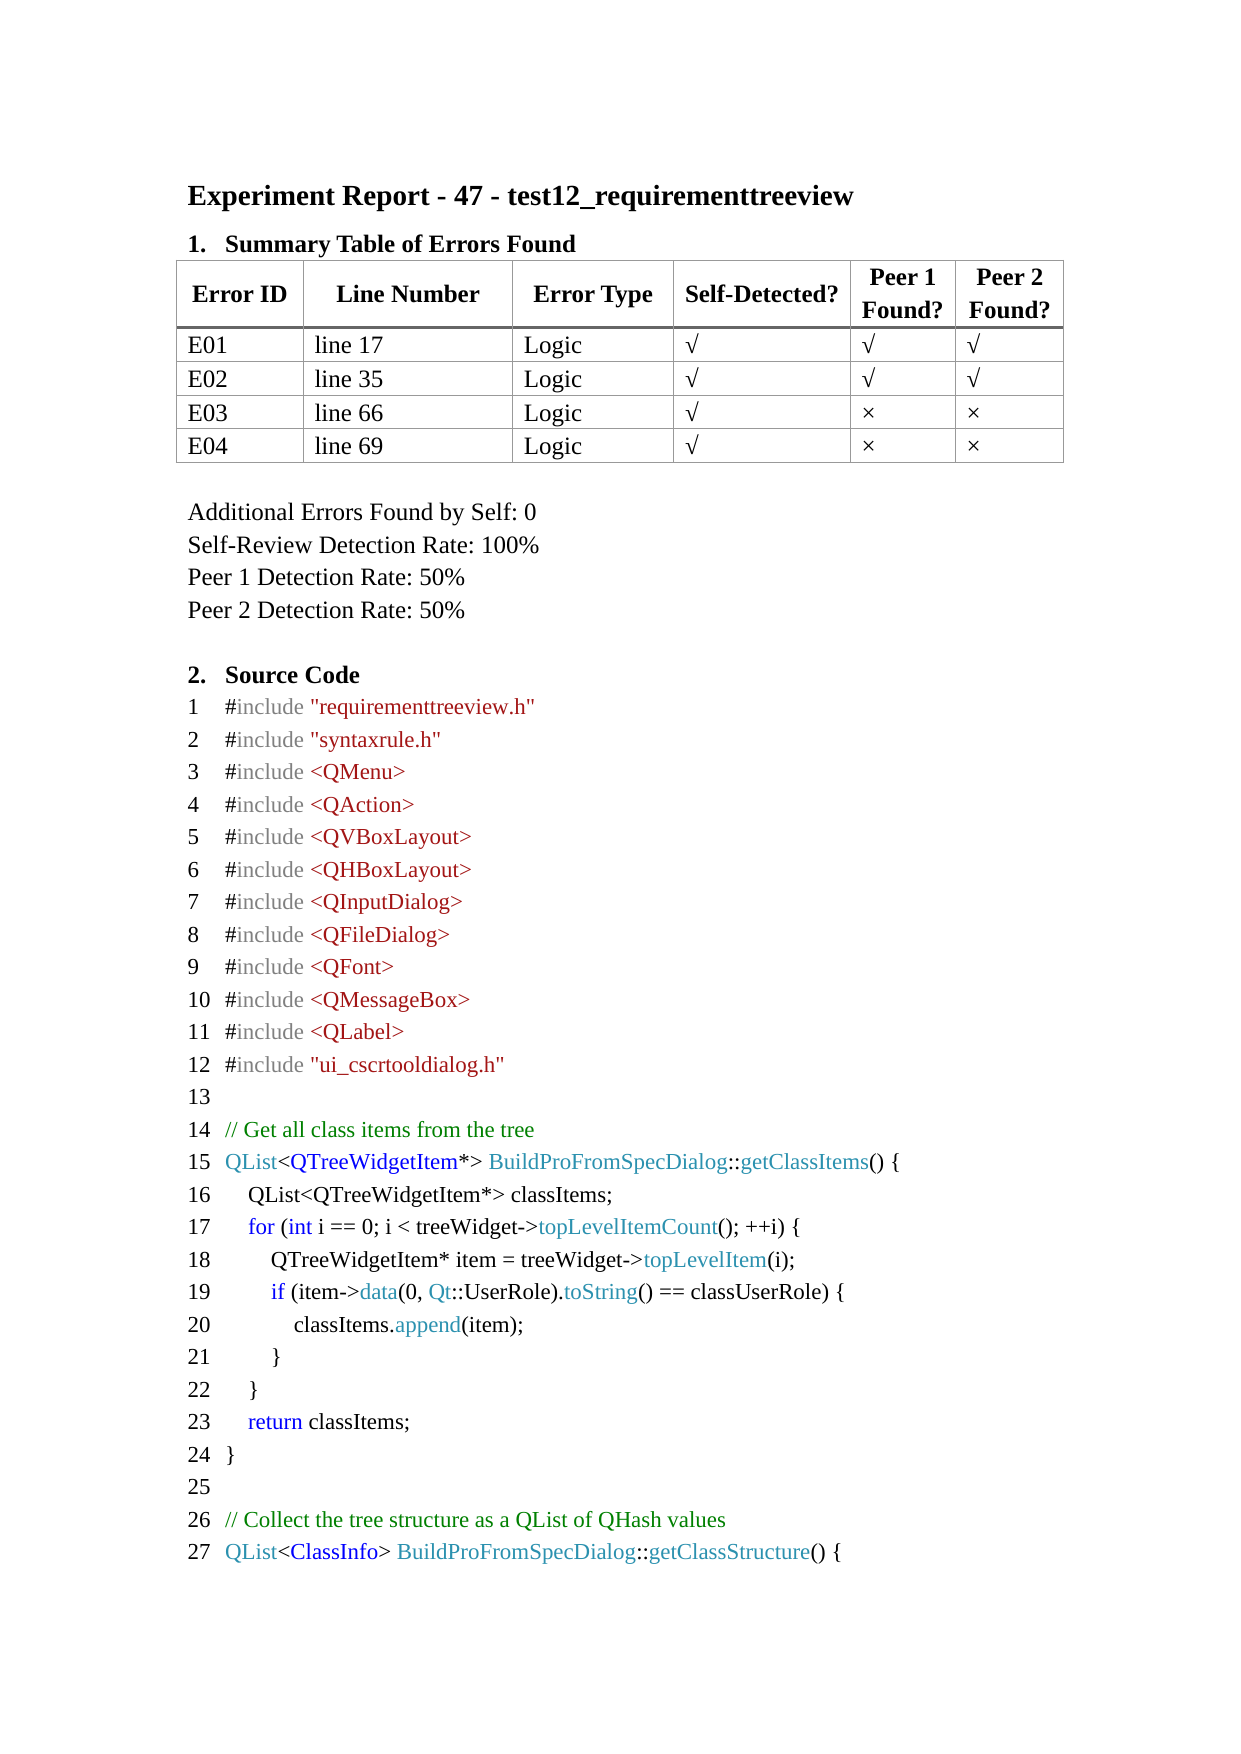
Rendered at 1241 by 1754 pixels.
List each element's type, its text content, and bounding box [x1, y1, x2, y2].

list #include <QAction> [187, 788, 1053, 820]
list #include <QHBoxLayout> [187, 853, 1053, 885]
list for (int i == 0; i < treeWidget->topLevelItemCount(); ++i) { [187, 1210, 1053, 1243]
list QList<ClassInfo> BuildProFromSpecDialog::getClassStructure() { [187, 1535, 1053, 1568]
table_cell E02 [177, 362, 303, 395]
list Source Code [187, 658, 1053, 690]
list } [187, 1438, 1053, 1470]
list #include <QMessageBox> [187, 983, 1053, 1015]
table_cell Logic [513, 429, 673, 462]
table_cell line 66 [304, 396, 512, 428]
list QTreeWidgetItem* item = treeWidget->topLevelItem(i); [187, 1243, 1053, 1275]
text Peer 1 Detection Rate: 50% [187, 560, 1053, 593]
list #include <QVBoxLayout> [187, 820, 1053, 853]
table_cell √ [851, 362, 955, 395]
list // Get all class items from the tree [187, 1113, 1053, 1145]
table_header Error Type [513, 261, 673, 326]
table_cell Logic [513, 362, 673, 395]
table_header Peer 1 Found? [851, 261, 955, 326]
table_cell √ [956, 362, 1063, 395]
text Additional Errors Found by Self: 0 [187, 495, 1053, 528]
table_cell √ [674, 329, 850, 361]
table_cell √ [674, 429, 850, 462]
list QList<QTreeWidgetItem*> BuildProFromSpecDialog::getClassItems() { [187, 1145, 1053, 1178]
table_cell √ [674, 362, 850, 395]
table_cell Logic [513, 329, 673, 361]
list #include "syntaxrule.h" [187, 723, 1053, 755]
table_header Line Number [304, 261, 512, 326]
list #include <QInputDialog> [187, 885, 1053, 918]
table_cell Logic [513, 396, 673, 428]
text Peer 2 Detection Rate: 50% [187, 593, 1053, 625]
list Summary Table of Errors Found [187, 227, 1053, 259]
table_cell E01 [177, 329, 303, 361]
list } [187, 1373, 1053, 1405]
list classItems.append(item); [187, 1308, 1053, 1340]
table_cell × [956, 429, 1063, 462]
list #include <QMenu> [187, 755, 1053, 788]
list // Collect the tree structure as a QList of QHash values [187, 1503, 1053, 1535]
table_cell × [851, 429, 955, 462]
table_cell √ [956, 329, 1063, 361]
list QList<QTreeWidgetItem*> classItems; [187, 1178, 1053, 1210]
table_cell √ [851, 329, 955, 361]
list return classItems; [187, 1405, 1053, 1438]
list #include <QFont> [187, 950, 1053, 983]
table_cell line 17 [304, 329, 512, 361]
table_cell × [851, 396, 955, 428]
list #include "requirementtreeview.h" [187, 690, 1053, 723]
list if (item->data(0, Qt::UserRole).toString() == classUserRole) { [187, 1275, 1053, 1308]
table_cell line 69 [304, 429, 512, 462]
table_header Peer 2 Found? [956, 261, 1063, 326]
table_header Self-Detected? [674, 261, 850, 326]
list #include <QFileDialog> [187, 918, 1053, 950]
table_cell √ [674, 396, 850, 428]
text Self-Review Detection Rate: 100% [187, 528, 1053, 560]
table_cell line 35 [304, 362, 512, 395]
table_cell E03 [177, 396, 303, 428]
table_cell E04 [177, 429, 303, 462]
list #include "ui_cscrtooldialog.h" [187, 1048, 1053, 1080]
table_header Error ID [177, 261, 303, 326]
table_cell × [956, 396, 1063, 428]
text Experiment Report - 47 - test12_requirementtreeview [187, 162, 1053, 227]
list } [187, 1340, 1053, 1373]
list #include <QLabel> [187, 1015, 1053, 1048]
